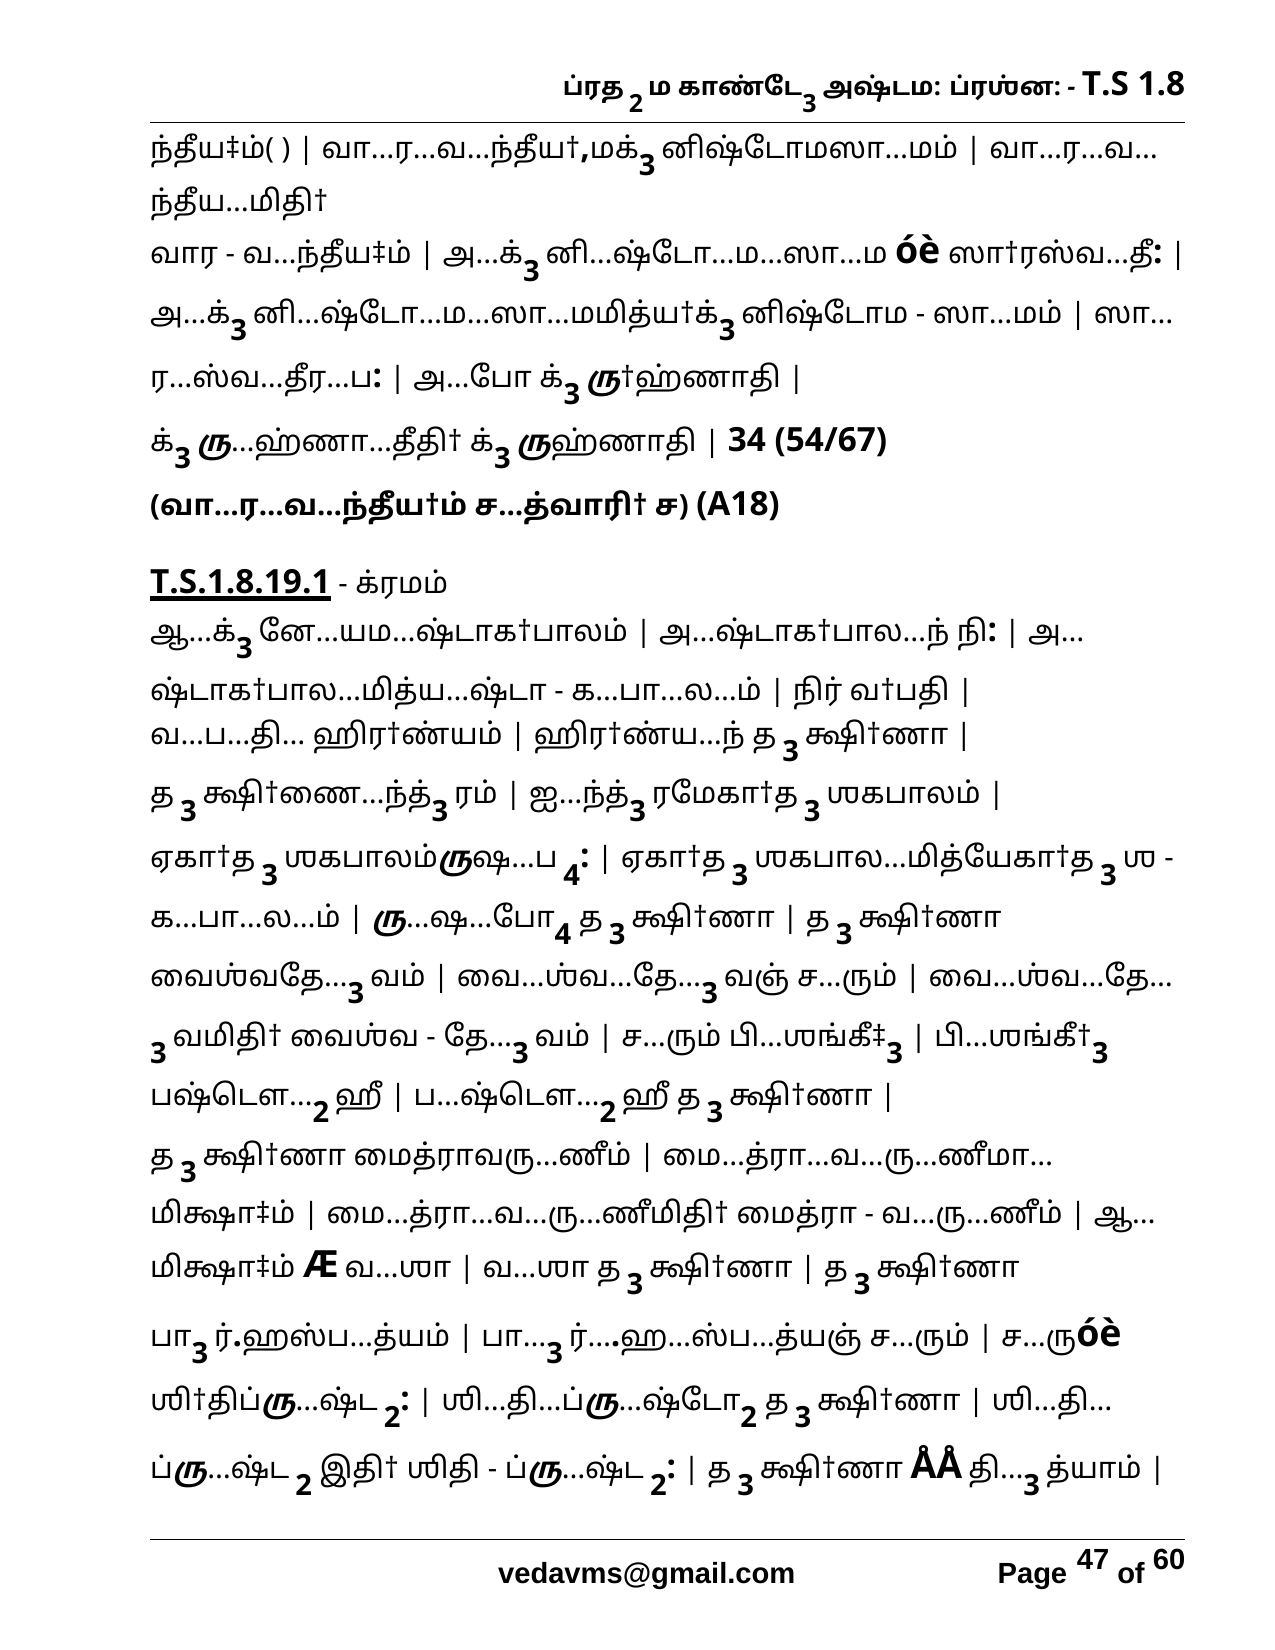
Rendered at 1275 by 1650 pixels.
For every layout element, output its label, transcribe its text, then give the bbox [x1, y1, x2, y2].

text வ…ப…தி… ஹிர†ண்யம் | ஹிர†ண்ய…ந் த3க்ஷி†ணா | த3க்ஷி†ணை…ந்த்3ரம் | ஐ…ந்த்3ரமேகா†த3ஶகபாலம் | ஏகா†த3ஶகபாலம்ருஷ…ப4: | ஏகா†த3ஶகபால…மித்யேகா†த3ஶ - க…பா…ல…ம் | ரு…ஷ…போ4 த3க்ஷி†ணா | த3க்ஷி†ணா வைஶ்வதே…3வம் | வை…ஶ்வ…தே…3வஞ் ச…ரும் | வை…ஶ்வ…தே…3வமிதி† வைஶ்வ - தே…3வம் | ச…ரும் பி…ஶங்‍கீ‡3 | பி…ஶங்‍கீ†3 பஷ்டௌ…2ஹீ | ப…ஷ்டௌ…2ஹீ த3க்ஷி†ணா | [150, 713, 1185, 1131]
text T.S.1.8.19.1 - க்ரமம் [150, 557, 1185, 604]
text ஆ…க்3னே…யம…ஷ்டாக†பாலம் | அ…ஷ்டாக†பால…ந் நி: | அ…ஷ்டாக†பால…மித்ய…ஷ்டா - க…பா…ல…ம் | நிர் வ†பதி | [150, 606, 1185, 711]
text வார - வ…ந்தீய‡ம் | அ…க்3னி…ஷ்டோ…ம…ஸா…மóè ஸா†ரஸ்வ…தீ: | அ…க்3னி…ஷ்டோ…ம…ஸா…மமித்ய†க்3னிஷ்டோம - ஸா…மம் | ஸா…ர…ஸ்வ…தீர…ப: | அ…போ க்3ரு†ஹ்ணாதி | [150, 224, 1200, 413]
text (வா…ர…வ…ந்தீய†ம் ச…த்வாரி† ச) (A18) [150, 480, 1185, 526]
text க்3ரு…ஹ்ணா…தீதி† க்3ருஹ்ணாதி | 34 (54/67) [150, 416, 1200, 477]
